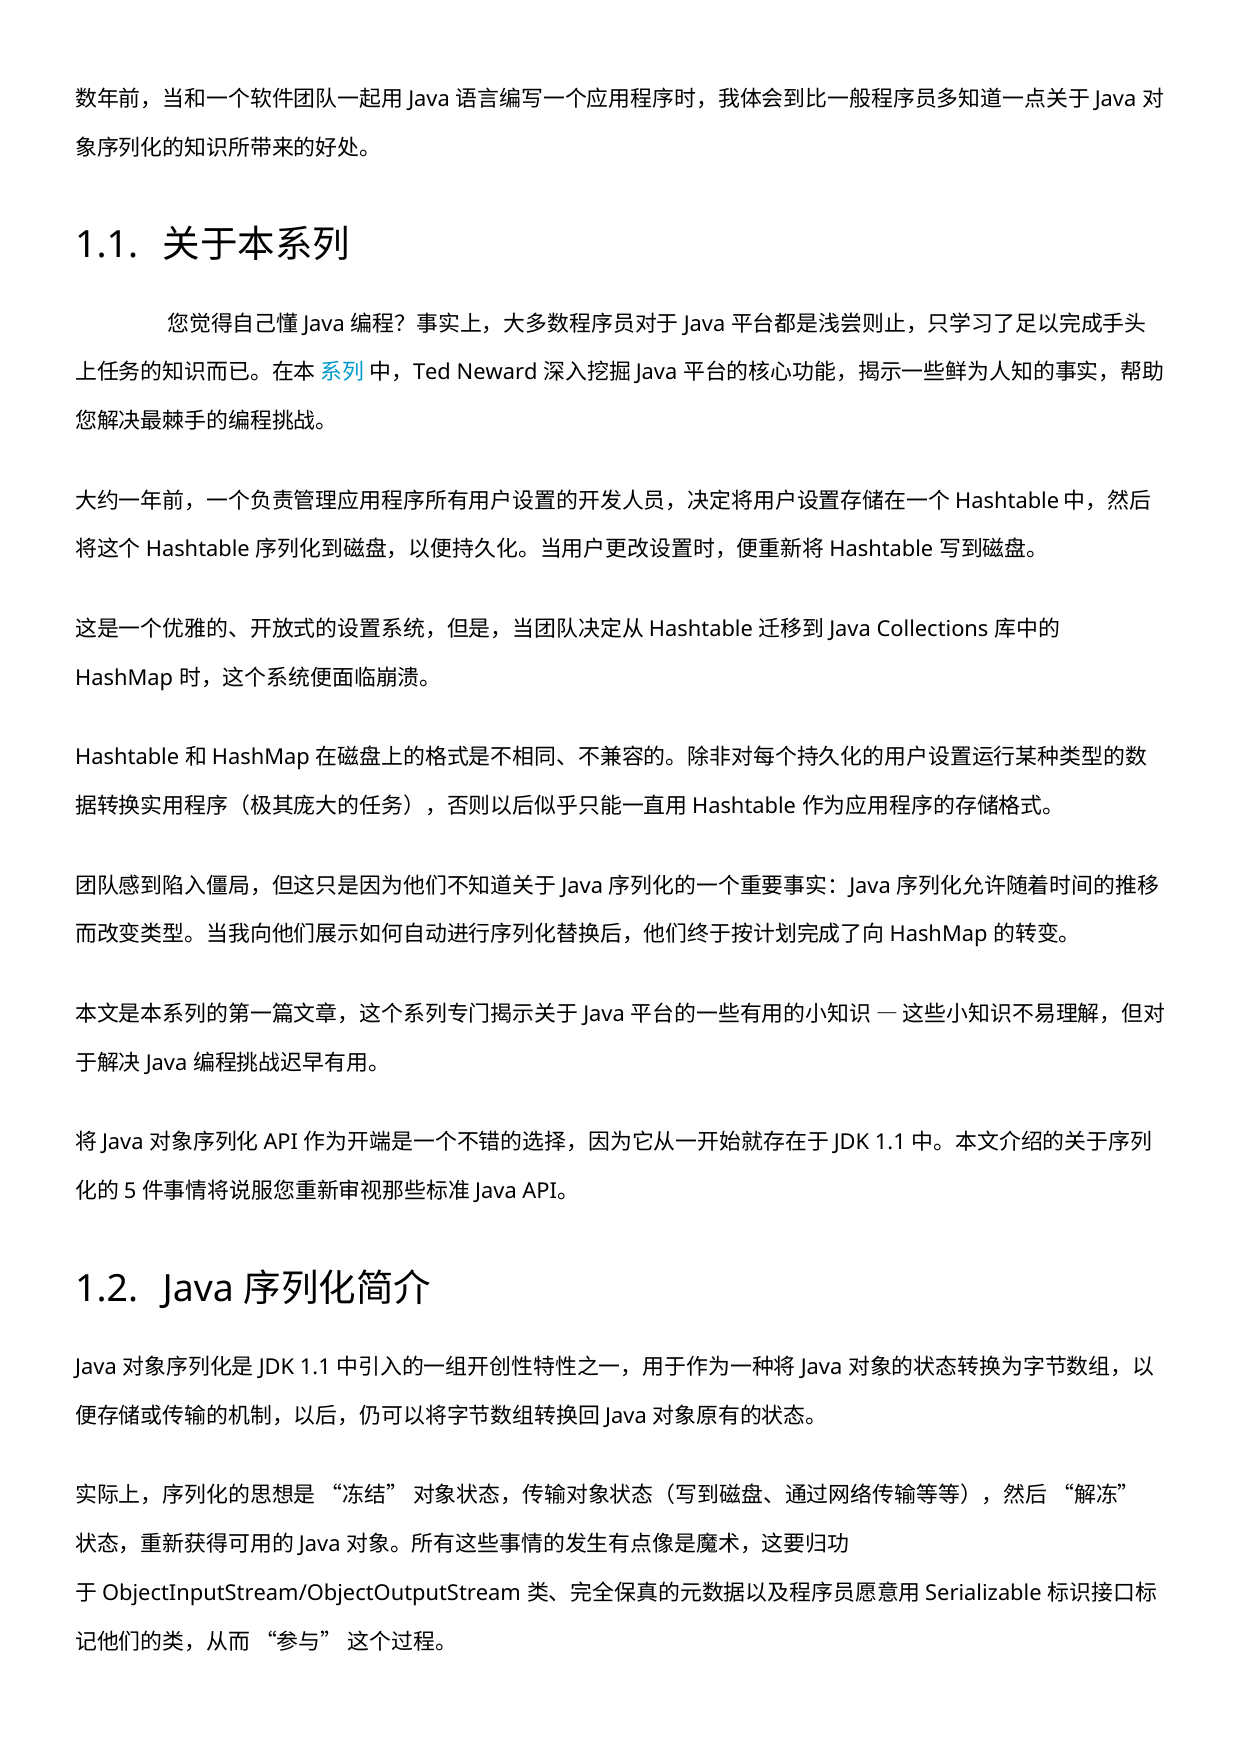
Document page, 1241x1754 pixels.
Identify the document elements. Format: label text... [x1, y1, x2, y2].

text Hashtable 和 HashMap 在磁盘上的格式是不相同、不兼容的。除非对每个持久化的用户设置运行某种类型的数据转换实用程序（极其庞大的任务），否则以后似乎只能一直用Hashtable 作为应用程序的存储格式。 [75, 739, 1165, 820]
subtitle Java 序列化简介 [75, 1252, 1165, 1317]
text 团队感到陷入僵局，但这只是因为他们不知道关于 Java 序列化的一个重要事实：Java 序列化允许随着时间的推移而改变类型。当我向他们展示如何自动进行序列化替换后，他们终于按计划完成了向 HashMap 的转变。 [75, 867, 1165, 949]
text 您觉得自己懂 Java 编程？事实上，大多数程序员对于 Java 平台都是浅尝则止，只学习了足以完成手头上任务的知识而已。在本 系列 中，Ted Neward 深入挖掘 Java 平台的核心功能，揭示一些鲜为人知的事实，帮助您解决最棘手的编程挑战。 [75, 305, 1165, 435]
subtitle 关于本系列 [75, 209, 1165, 274]
text 将 Java 对象序列化 API 作为开端是一个不错的选择，因为它从一开始就存在于 JDK 1.1 中。本文介绍的关于序列化的 5 件事情将说服您重新审视那些标准 Java API。 [75, 1124, 1165, 1205]
text 大约一年前，一个负责管理应用程序所有用户设置的开发人员，决定将用户设置存储在一个 Hashtable中，然后将这个 Hashtable 序列化到磁盘，以便持久化。当用户更改设置时，便重新将 Hashtable 写到磁盘。 [75, 482, 1165, 564]
text Java 对象序列化是 JDK 1.1 中引入的一组开创性特性之一，用于作为一种将 Java 对象的状态转换为字节数组，以便存储或传输的机制，以后，仍可以将字节数组转换回 Java 对象原有的状态。 [75, 1349, 1165, 1430]
text 这是一个优雅的、开放式的设置系统，但是，当团队决定从 Hashtable 迁移到 Java Collections 库中的HashMap 时，这个系统便面临崩溃。 [75, 611, 1165, 692]
text 实际上，序列化的思想是 “冻结” 对象状态，传输对象状态（写到磁盘、通过网络传输等等），然后 “解冻” 状态，重新获得可用的 Java 对象。所有这些事情的发生有点像是魔术，这要归功于 ObjectInputStream/ObjectOutputStream 类、完全保真的元数据以及程序员愿意用Serializable 标识接口标记他们的类，从而 “参与” 这个过程。 [75, 1477, 1165, 1656]
text 本文是本系列的第一篇文章，这个系列专门揭示关于 Java 平台的一些有用的小知识 — 这些小知识不易理解，但对于解决 Java 编程挑战迟早有用。 [75, 1028, 1165, 1077]
text 数年前，当和一个软件团队一起用 Java 语言编写一个应用程序时，我体会到比一般程序员多知道一点关于 Java 对象序列化的知识所带来的好处。 [75, 81, 1165, 162]
